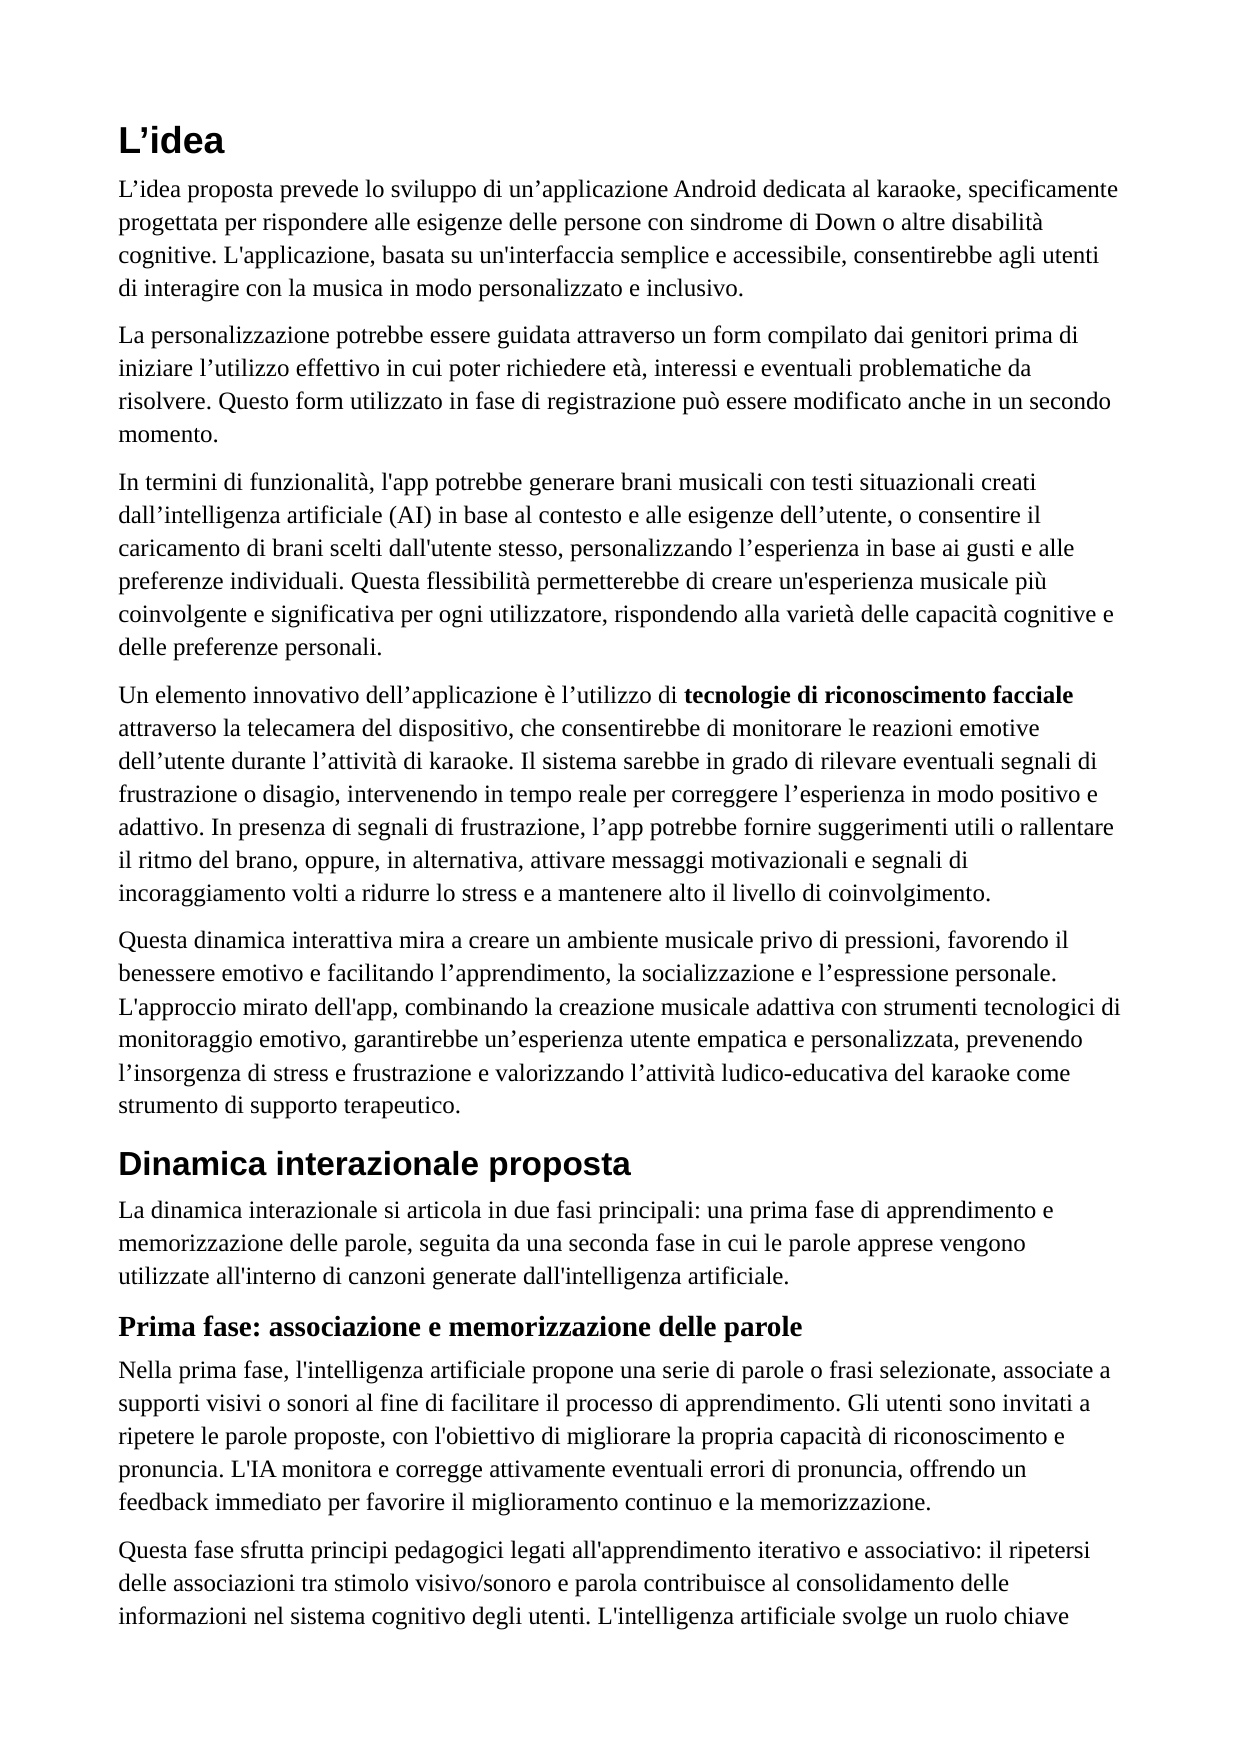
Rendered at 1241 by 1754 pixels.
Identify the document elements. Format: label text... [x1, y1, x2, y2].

subtitle L’idea [118, 118, 1122, 161]
text La dinamica interazionale si articola in due fasi principali: una prima fase di apprendimento e memorizzazione delle parole, seguita da una seconda fase in cui le parole apprese vengono utilizzate all'interno di canzoni generate dall'intelligenza artificiale. [118, 1195, 1122, 1290]
text Un elemento innovativo dell’applicazione è l’utilizzo di tecnologie di riconoscimento facciale attraverso la telecamera del dispositivo, che consentirebbe di monitorare le reazioni emotive dell’utente durante l’attività di karaoke. Il sistema sarebbe in grado di rilevare eventuali segnali di frustrazione o disagio, intervenendo in tempo reale per correggere l’esperienza in modo positivo e adattivo. In presenza di segnali di frustrazione, l’app potrebbe fornire suggerimenti utili o rallentare il ritmo del brano, oppure, in alternativa, attivare messaggi motivazionali e segnali di incoraggiamento volti a ridurre lo stress e a mantenere alto il livello di coinvolgimento. [118, 680, 1122, 907]
text In termini di funzionalità, l'app potrebbe generare brani musicali con testi situazionali creati dall’intelligenza artificiale (AI) in base al contesto e alle esigenze dell’utente, o consentire il caricamento di brani scelti dall'utente stesso, personalizzando l’esperienza in base ai gusti e alle preferenze individuali. Questa flessibilità permetterebbe di creare un'esperienza musicale più coinvolgente e significativa per ogni utilizzatore, rispondendo alla varietà delle capacità cognitive e delle preferenze personali. [118, 467, 1122, 661]
subtitle Dinamica interazionale proposta [118, 1144, 1122, 1183]
subtitle Prima fase: associazione e memorizzazione delle parole [118, 1309, 1122, 1343]
text Nella prima fase, l'intelligenza artificiale propone una serie di parole o frasi selezionate, associate a supporti visivi o sonori al fine di facilitare il processo di apprendimento. Gli utenti sono invitati a ripetere le parole proposte, con l'obiettivo di migliorare la propria capacità di riconoscimento e pronuncia. L'IA monitora e corregge attivamente eventuali errori di pronuncia, offrendo un feedback immediato per favorire il miglioramento continuo e la memorizzazione. [118, 1355, 1122, 1516]
text Questa dinamica interattiva mira a creare un ambiente musicale privo di pressioni, favorendo il benessere emotivo e facilitando l’apprendimento, la socializzazione e l’espressione personale. L'approccio mirato dell'app, combinando la creazione musicale adattiva con strumenti tecnologici di monitoraggio emotivo, garantirebbe un’esperienza utente empatica e personalizzata, prevenendo l’insorgenza di stress e frustrazione e valorizzando l’attività ludico-educativa del karaoke come strumento di supporto terapeutico. [118, 926, 1122, 1119]
text La personalizzazione potrebbe essere guidata attraverso un form compilato dai genitori prima di iniziare l’utilizzo effettivo in cui poter richiedere età, interessi e eventuali problematiche da risolvere. Questo form utilizzato in fase di registrazione può essere modificato anche in un secondo momento. [118, 320, 1122, 448]
text L’idea proposta prevede lo sviluppo di un’applicazione Android dedicata al karaoke, specificamente progettata per rispondere alle esigenze delle persone con sindrome di Down o altre disabilità cognitive. L'applicazione, basata su un'interfaccia semplice e accessibile, consentirebbe agli utenti di interagire con la musica in modo personalizzato e inclusivo. [118, 174, 1122, 302]
